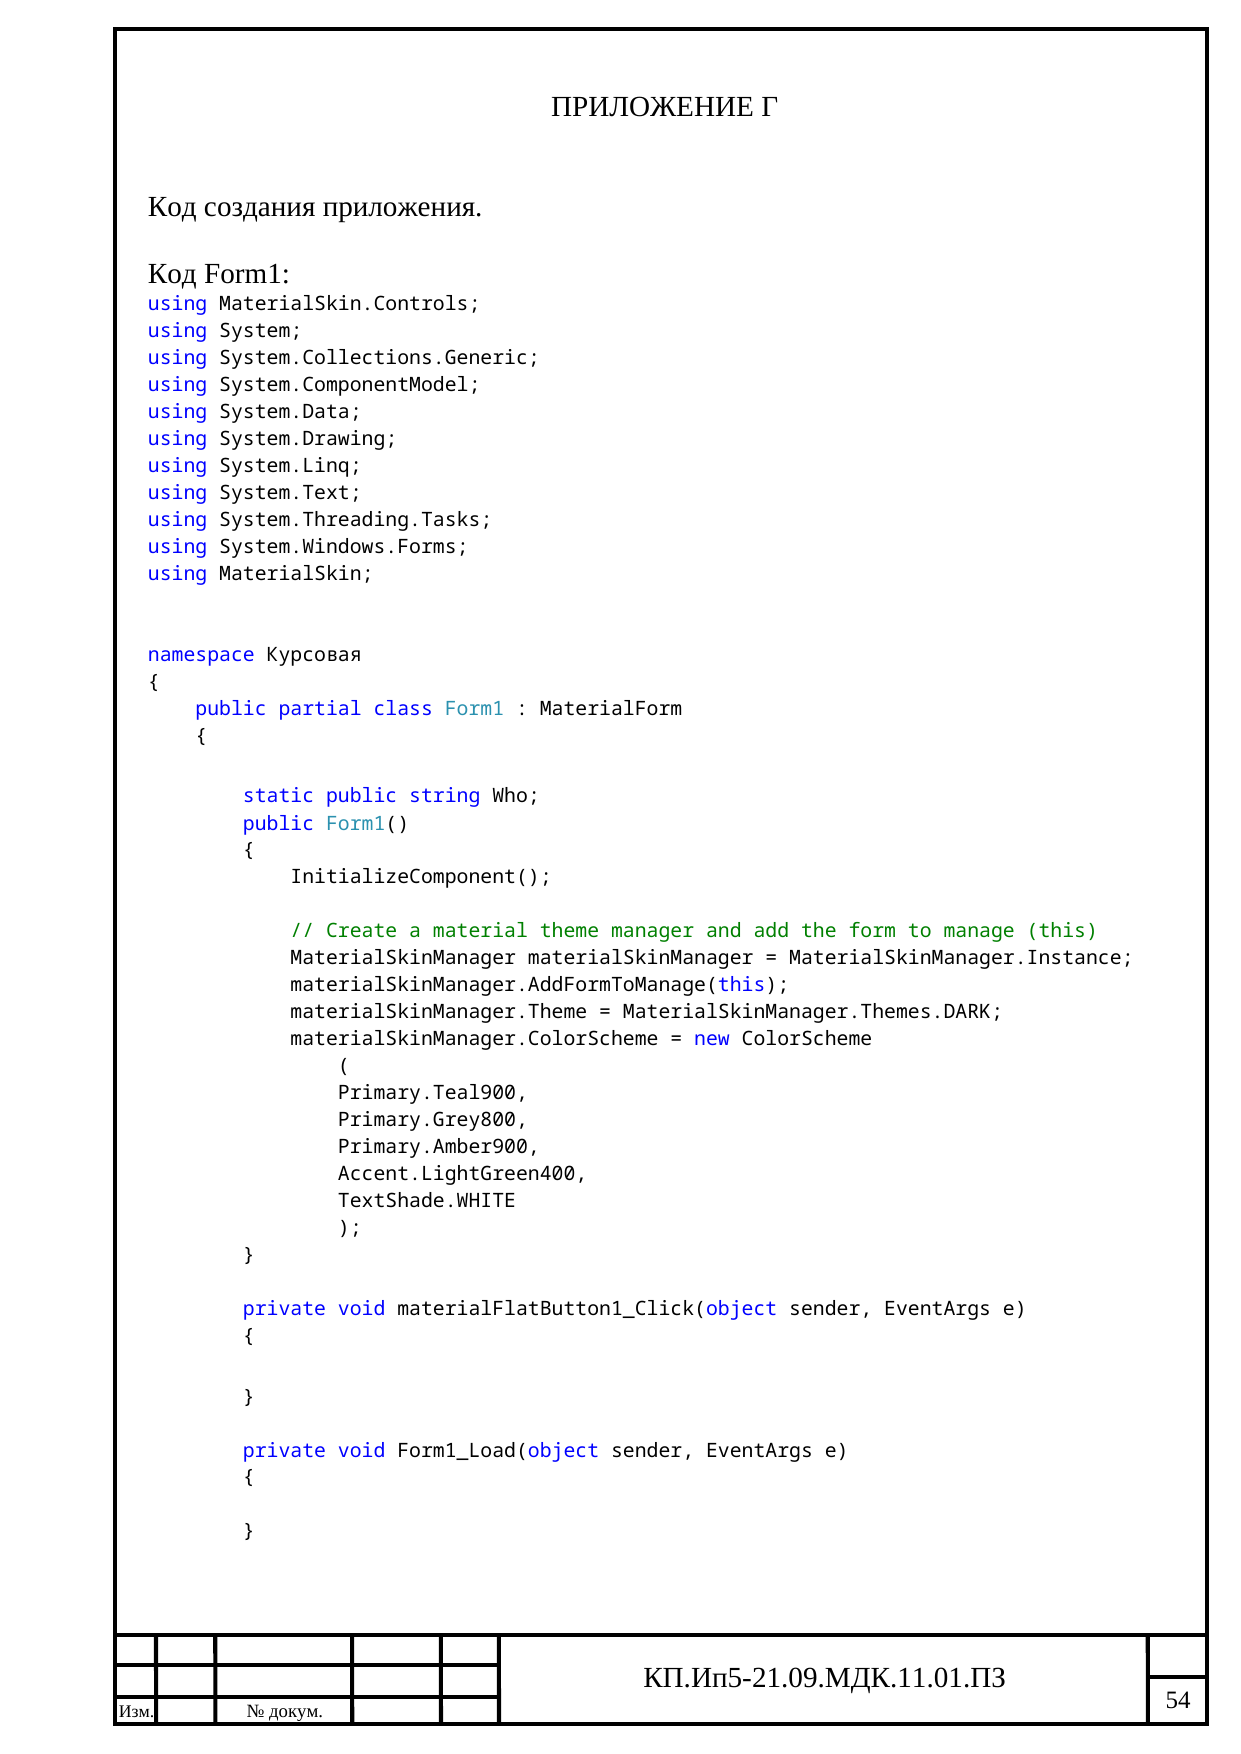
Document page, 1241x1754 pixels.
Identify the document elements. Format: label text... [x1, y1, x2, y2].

text private void materialFlatButton1_Click(object sender, EventArgs e) [148, 1294, 1181, 1321]
text { [148, 721, 1181, 748]
text Код создания приложения. [148, 189, 1181, 222]
text Primary.Teal900, [148, 1078, 1181, 1106]
text // Create a material theme manager and add the form to manage (this) [148, 917, 1181, 944]
text ПРИЛОЖЕНИЕ Г [148, 89, 1181, 122]
text } [148, 1240, 1181, 1267]
text using MaterialSkin; [148, 559, 1181, 586]
text using System.Text; [148, 478, 1181, 505]
text ); [148, 1213, 1181, 1240]
text { [148, 1321, 1181, 1348]
text using System.Collections.Generic; [148, 343, 1181, 371]
text namespace Курсовая [148, 640, 1181, 667]
text Primary.Amber900, [148, 1132, 1181, 1159]
text public partial class Form1 : MaterialForm [148, 694, 1181, 721]
text TextShade.WHITE [148, 1186, 1181, 1213]
text Код Form1: [148, 256, 1181, 289]
text } [148, 1517, 1181, 1544]
text using System.Drawing; [148, 424, 1181, 451]
text InitializeComponent(); [148, 863, 1181, 890]
text Accent.LightGreen400, [148, 1159, 1181, 1186]
text MaterialSkinManager materialSkinManager = MaterialSkinManager.Instance; [148, 944, 1181, 971]
text using System.Linq; [148, 451, 1181, 478]
text static public string Who; [148, 782, 1181, 809]
text using System.Threading.Tasks; [148, 505, 1181, 532]
text { [148, 667, 1181, 694]
text { [148, 836, 1181, 863]
text public Form1() [148, 809, 1181, 836]
text } [148, 1382, 1181, 1409]
text { [148, 1463, 1181, 1490]
text private void Form1_Load(object sender, EventArgs e) [148, 1436, 1181, 1463]
text using MaterialSkin.Controls; [148, 289, 1181, 317]
text ( [148, 1052, 1181, 1078]
text using System.ComponentModel; [148, 371, 1181, 397]
text using System; [148, 317, 1181, 343]
text Primary.Grey800, [148, 1106, 1181, 1132]
text materialSkinManager.Theme = MaterialSkinManager.Themes.DARK; [148, 998, 1181, 1024]
text using System.Windows.Forms; [148, 532, 1181, 559]
text materialSkinManager.ColorScheme = new ColorScheme [148, 1024, 1181, 1052]
text materialSkinManager.AddFormToManage(this); [148, 971, 1181, 998]
text using System.Data; [148, 397, 1181, 424]
